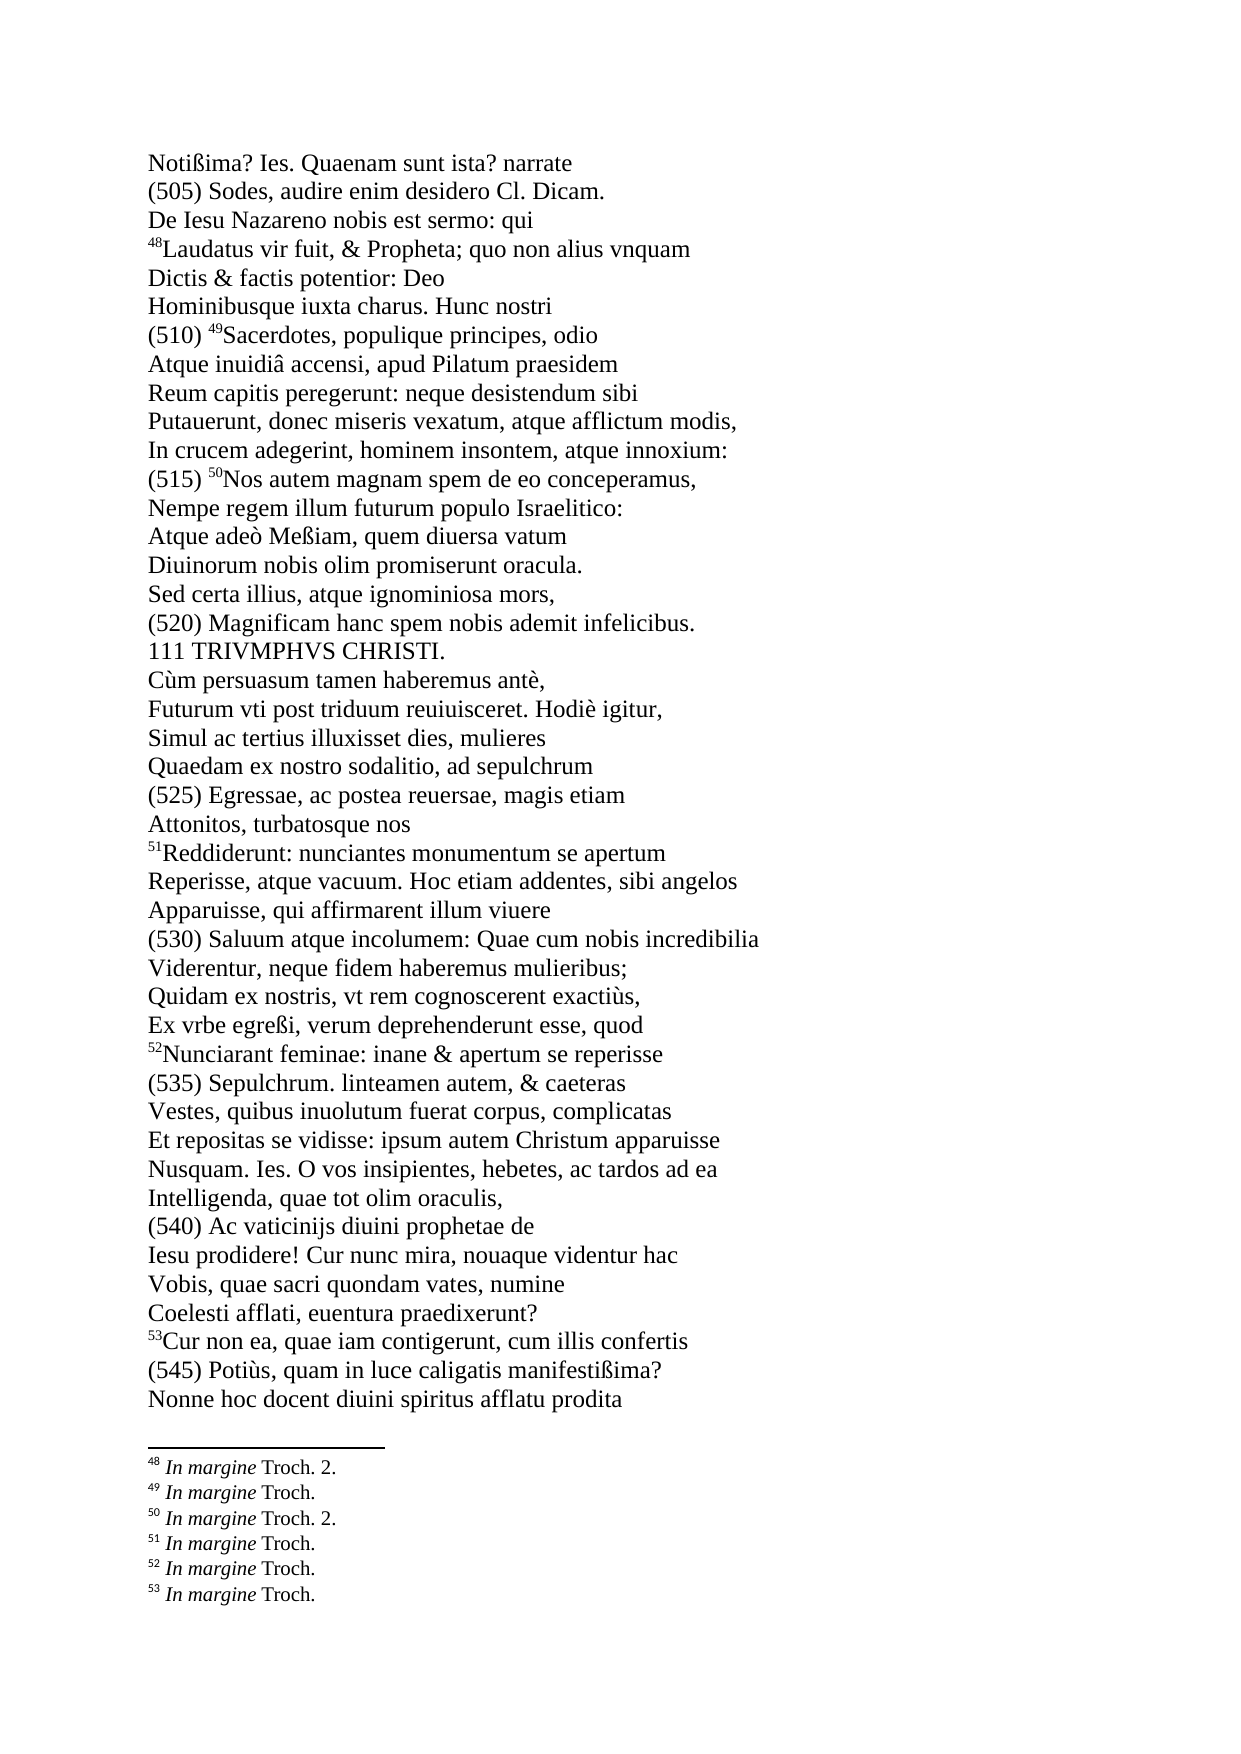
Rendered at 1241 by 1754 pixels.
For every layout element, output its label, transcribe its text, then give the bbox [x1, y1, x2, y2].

text Diuinorum nobis olim promiserunt oracula. [148, 550, 1093, 579]
text Cur non ea, quae iam contigerunt, cum illis confertis [148, 1326, 1093, 1355]
text Futurum vti post triduum reuiuisceret. Hodiè igitur, [148, 694, 1093, 723]
text Sed certa illius, atque ignominiosa mors, [148, 579, 1093, 608]
text In crucem adegerint, hominem insontem, atque innoxium: [148, 435, 1093, 464]
text Dictis & factis potentior: Deo [148, 263, 1093, 291]
text (535) Sepulchrum. linteamen autem, & caeteras [148, 1068, 1093, 1096]
text (545) Potiùs, quam in luce caligatis manifestißima? [148, 1355, 1093, 1384]
text Attonitos, turbatosque nos [148, 809, 1093, 838]
text De Iesu Nazareno nobis est sermo: qui [148, 205, 1093, 234]
text (525) Egressae, ac postea reuersae, magis etiam [148, 780, 1093, 809]
text Laudatus vir fuit, & Propheta; quo non alius vnquam [148, 234, 1093, 263]
text Reperisse, atque vacuum. Hoc etiam addentes, sibi angelos [148, 866, 1093, 895]
text Nusquam. Ies. O vos insipientes, hebetes, ac tardos ad ea [148, 1154, 1093, 1183]
text Putauerunt, donec miseris vexatum, atque afflictum modis, [148, 406, 1093, 435]
text Nunciarant feminae: inane & apertum se reperisse [148, 1039, 1093, 1068]
text (530) Saluum atque incolumem: Quae cum nobis incredibilia [148, 924, 1093, 953]
text (505) Sodes, audire enim desidero Cl. Dicam. [148, 176, 1093, 205]
text Vestes, quibus inuolutum fuerat corpus, complicatas [148, 1096, 1093, 1125]
text Ex vrbe egreßi, verum deprehenderunt esse, quod [148, 1010, 1093, 1039]
text (515) Nos autem magnam spem de eo conceperamus, [148, 464, 1093, 493]
text Coelesti afflati, euentura praedixerunt? [148, 1298, 1093, 1326]
text Reum capitis peregerunt: neque desistendum sibi [148, 378, 1093, 406]
text Reddiderunt: nunciantes monumentum se apertum [148, 838, 1093, 866]
text Atque adeò Meßiam, quem diuersa vatum [148, 521, 1093, 550]
text Nempe regem illum futurum populo Israelitico: [148, 493, 1093, 521]
text Viderentur, neque fidem haberemus mulieribus; [148, 953, 1093, 981]
text Cùm persuasum tamen haberemus antè, [148, 665, 1093, 694]
text Apparuisse, qui affirmarent illum viuere [148, 895, 1093, 924]
text Quaedam ex nostro sodalitio, ad sepulchrum [148, 751, 1093, 780]
text Iesu prodidere! Cur nunc mira, nouaque videntur hac [148, 1240, 1093, 1269]
text (520) Magnificam hanc spem nobis ademit infelicibus. [148, 608, 1093, 636]
text Notißima? Ies. Quaenam sunt ista? narrate [148, 148, 1093, 176]
text Atque inuidiâ accensi, apud Pilatum praesidem [148, 349, 1093, 378]
text Et repositas se vidisse: ipsum autem Christum apparuisse [148, 1125, 1093, 1154]
text (510) Sacerdotes, populique principes, odio [148, 320, 1093, 349]
text Intelligenda, quae tot olim oraculis, [148, 1183, 1093, 1211]
text Vobis, quae sacri quondam vates, numine [148, 1269, 1093, 1298]
text Quidam ex nostris, vt rem cognoscerent exactiùs, [148, 981, 1093, 1010]
text (540) Ac vaticinijs diuini prophetae de [148, 1211, 1093, 1240]
text 111 TRIVMPHVS CHRISTI. [148, 636, 1093, 665]
text Hominibusque iuxta charus. Hunc nostri [148, 291, 1093, 320]
text Nonne hoc docent diuini spiritus afflatu prodita [148, 1384, 1093, 1413]
text Simul ac tertius illuxisset dies, mulieres [148, 723, 1093, 751]
